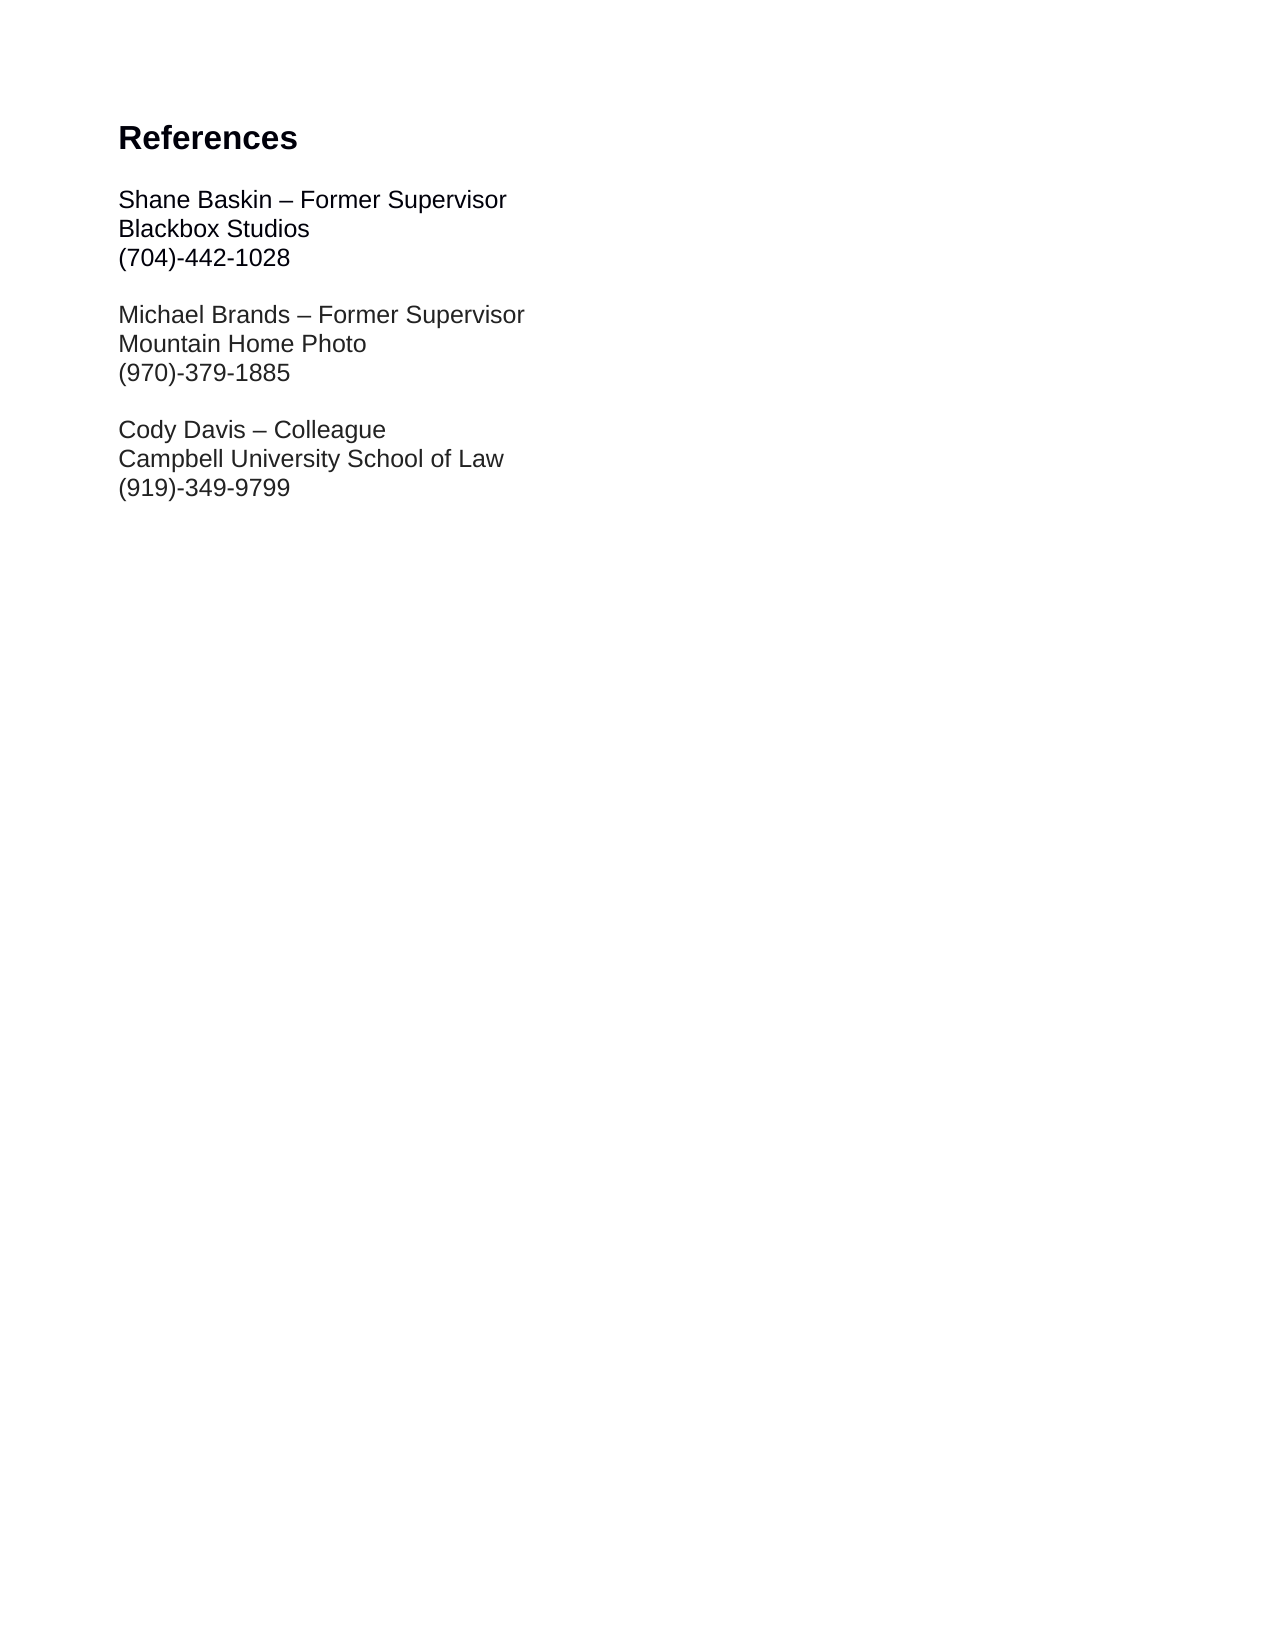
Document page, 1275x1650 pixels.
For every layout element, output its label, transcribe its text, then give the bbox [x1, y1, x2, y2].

text References [118, 118, 1157, 157]
text (970)-379-1885 [118, 358, 1157, 387]
text Blackbox Studios [118, 214, 1157, 243]
text Shane Baskin – Former Supervisor [118, 185, 1157, 214]
text Cody Davis – Colleague [118, 415, 1157, 444]
text (919)-349-9799 [118, 473, 1157, 502]
text (704)-442-1028 [118, 243, 1157, 272]
text Mountain Home Photo [118, 329, 1157, 358]
text Michael Brands – Former Supervisor [118, 300, 1157, 329]
text Campbell University School of Law [118, 444, 1157, 473]
